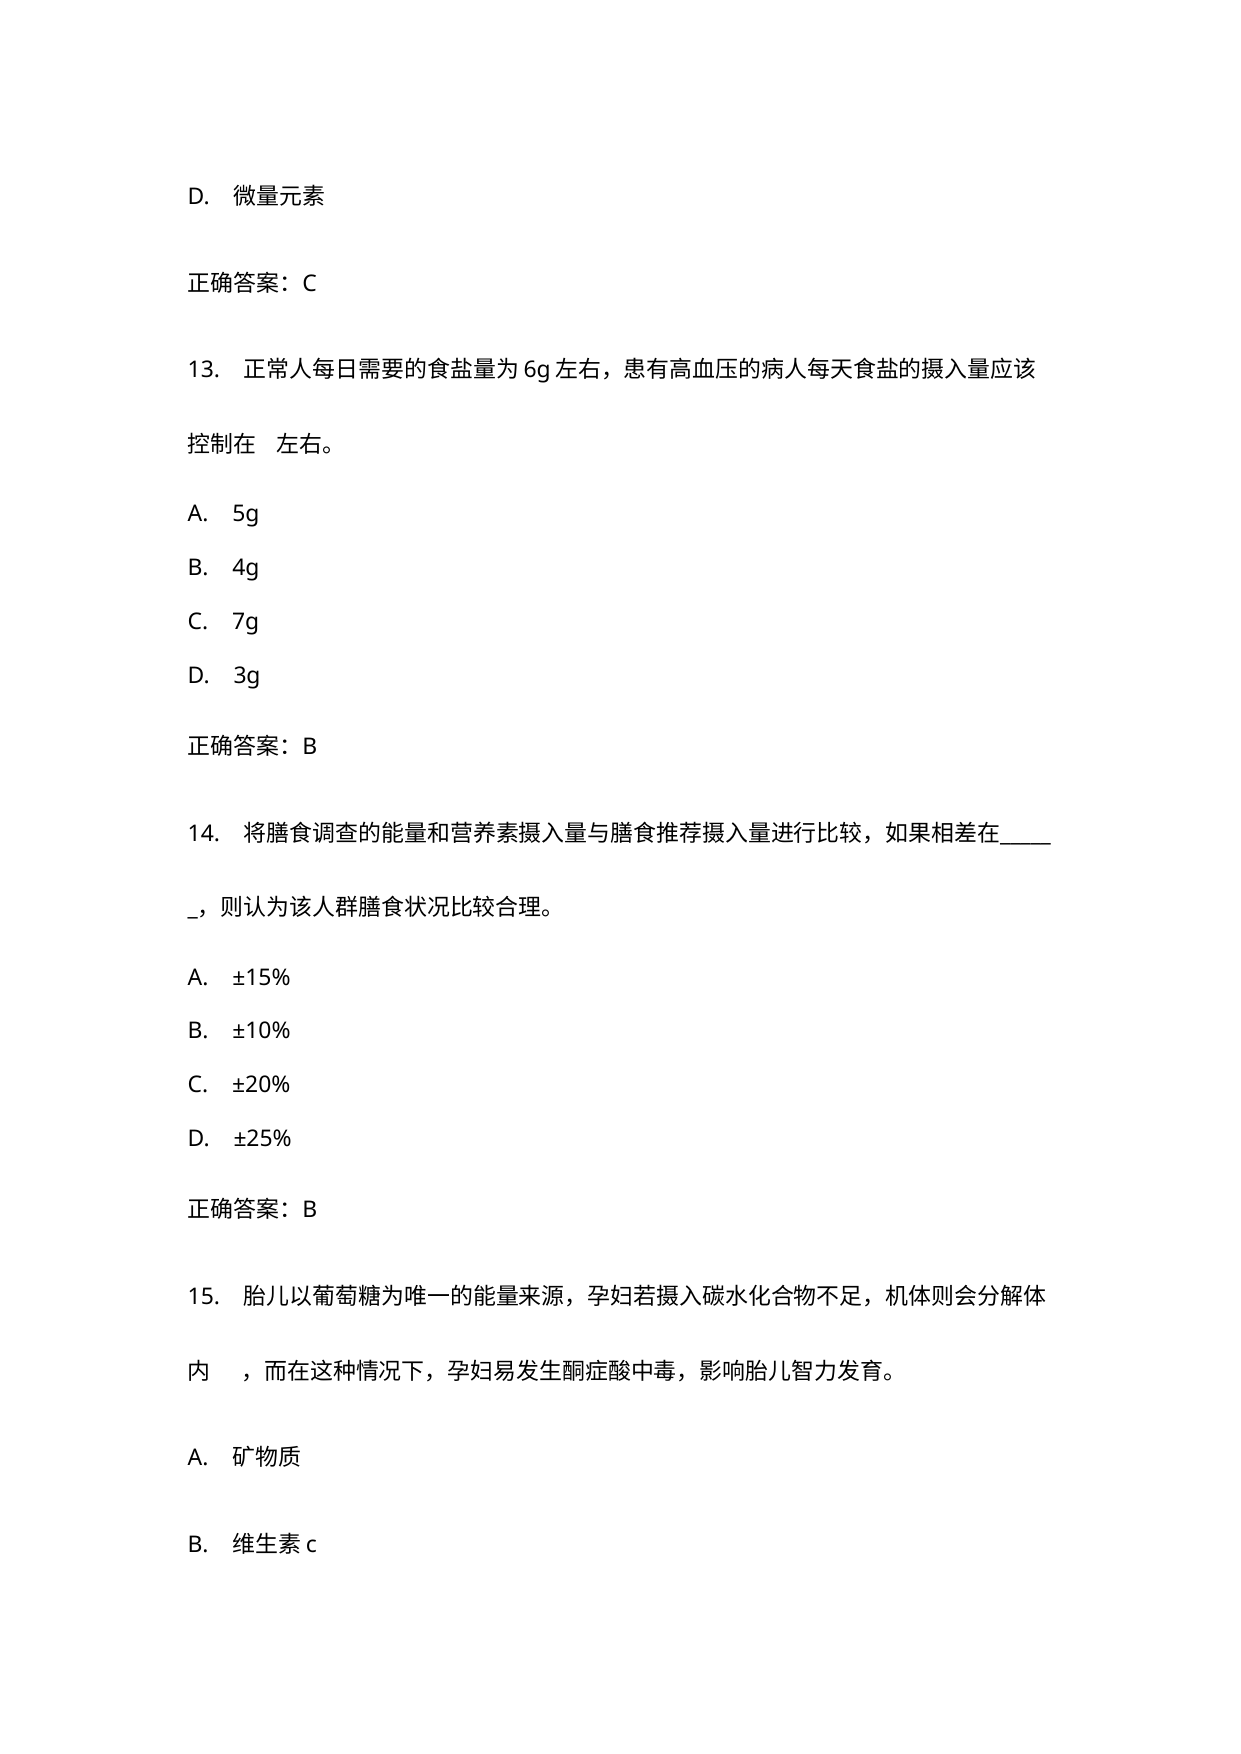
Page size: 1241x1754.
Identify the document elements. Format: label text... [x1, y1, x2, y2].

text 14. 将膳食调查的能量和营养素摄入量与膳食推荐摄入量进行比较，如果相差在______，则认为该人群膳食状况比较合理。 [187, 799, 1053, 938]
text A. ±15% [187, 960, 1053, 992]
text B. 维生素c [187, 1510, 1053, 1575]
text B. ±10% [187, 1014, 1053, 1046]
text A. 5g [187, 497, 1053, 529]
text D. ±25% [187, 1122, 1053, 1154]
text A. 矿物质 [187, 1423, 1053, 1488]
text C. 7g [187, 604, 1053, 637]
text 正确答案：B [187, 1175, 1053, 1240]
text 正确答案：C [187, 249, 1053, 314]
text D. 微量元素 [187, 162, 1053, 227]
text 正确答案：B [187, 712, 1053, 777]
text B. 4g [187, 550, 1053, 583]
text D. 3g [187, 658, 1053, 691]
text C. ±20% [187, 1068, 1053, 1100]
text 13. 正常人每日需要的食盐量为6g左右，患有高血压的病人每天食盐的摄入量应该控制在 左右。 [187, 335, 1053, 475]
text 15. 胎儿以葡萄糖为唯一的能量来源，孕妇若摄入碳水化合物不足，机体则会分解体内 ，而在这种情况下，孕妇易发生酮症酸中毒，影响胎儿智力发育。 [187, 1262, 1053, 1402]
